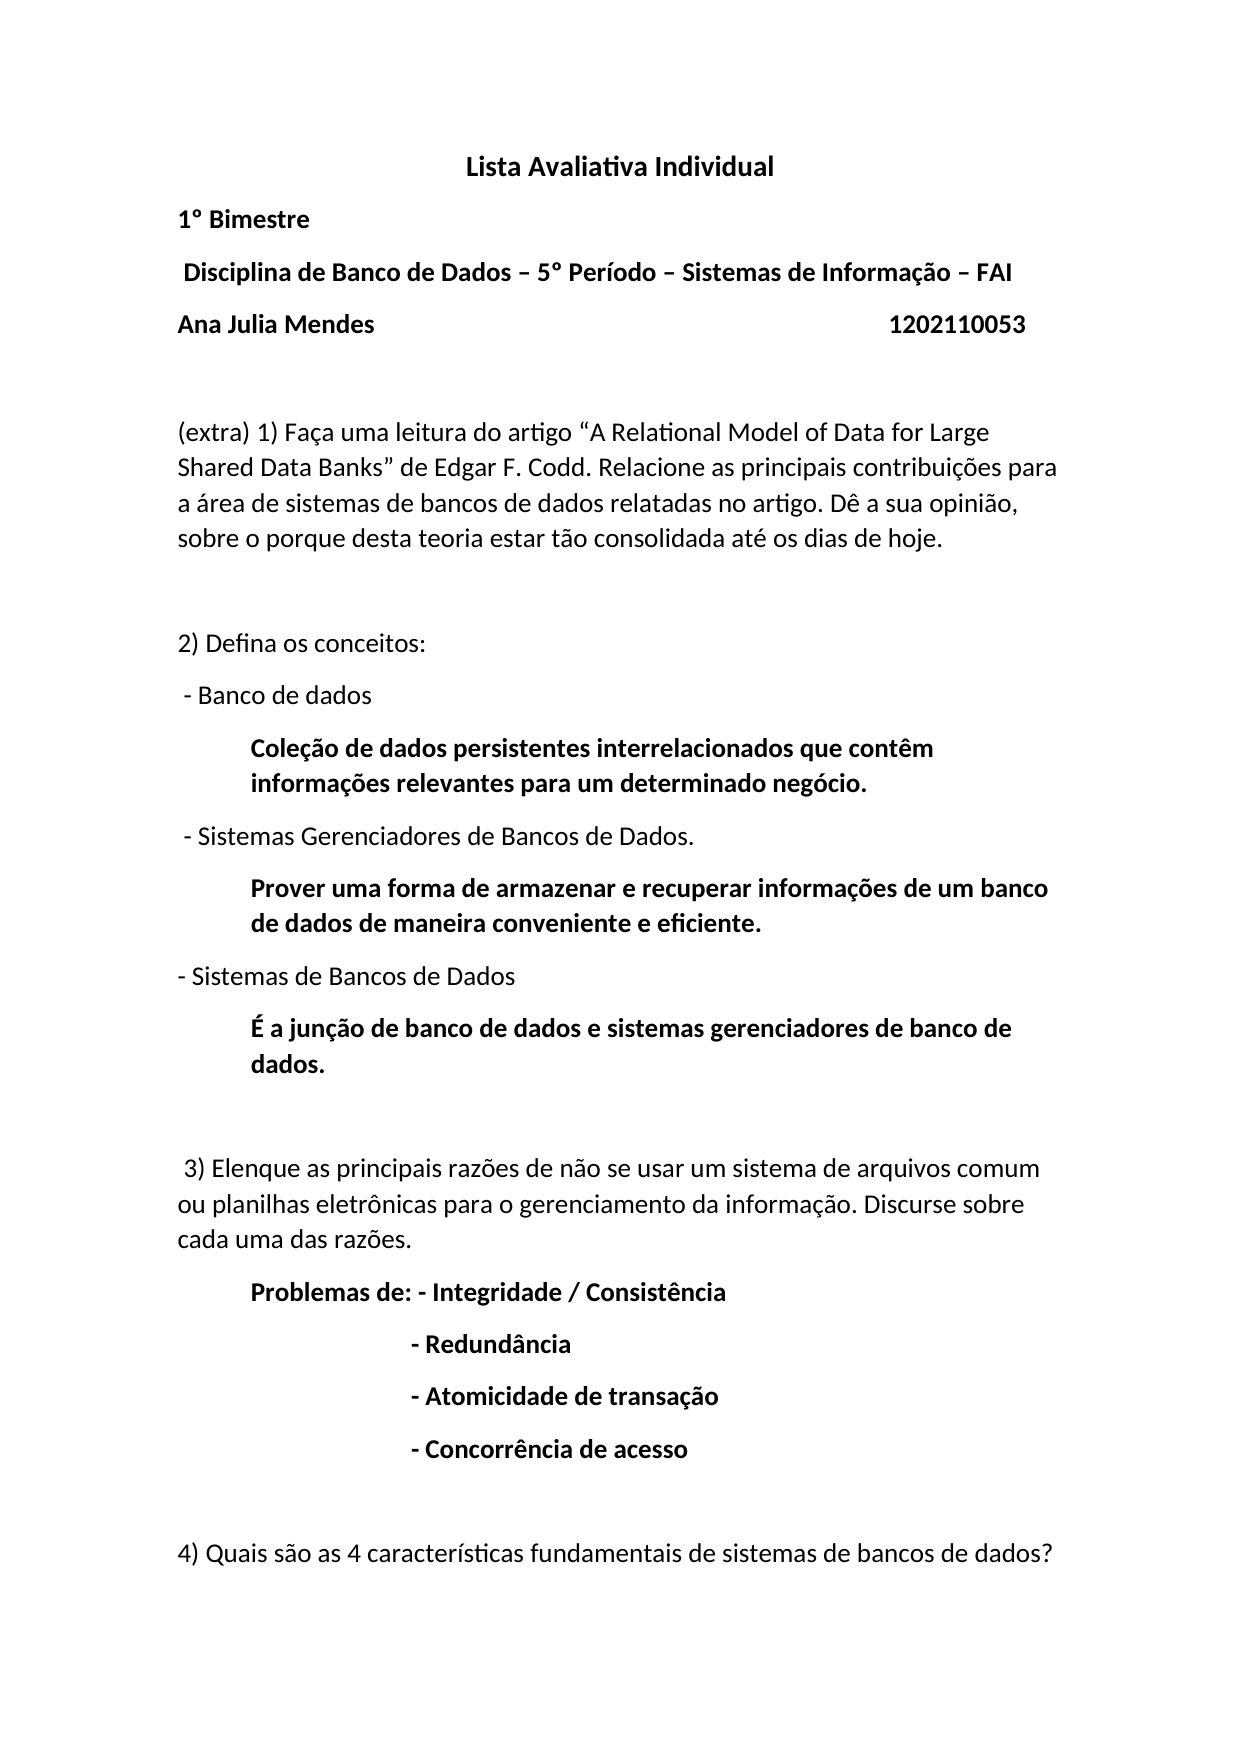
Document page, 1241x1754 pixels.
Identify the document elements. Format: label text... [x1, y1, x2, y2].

text Problemas de: - Integridade / Consistência [251, 1275, 1063, 1308]
text Coleção de dados persistentes interrelacionados que contêm informações relevantes para um determinado negócio. [251, 731, 1063, 799]
text Ana Julia Mendes 1202110053 [177, 307, 1063, 340]
text - Redundância [398, 1327, 1063, 1360]
text Prover uma forma de armazenar e recuperar informações de um banco de dados de maneira conveniente e eficiente. [251, 871, 1063, 939]
text - Atomicidade de transação [398, 1379, 1063, 1412]
text 2) Defina os conceitos: [177, 626, 1063, 659]
text Disciplina de Banco de Dados – 5º Período – Sistemas de Informação – FAI [177, 255, 1063, 288]
text - Concorrência de acesso [398, 1432, 1063, 1465]
text (extra) 1) Faça uma leitura do artigo “A Relational Model of Data for Large Shared Data Banks” de Edgar F. Codd. Relacione as principais contribuições para a área de sistemas de bancos de dados relatadas no artigo. Dê a sua opinião, sobre o porque desta teoria estar tão consolidada até os dias de hoje. [177, 415, 1063, 554]
text 4) Quais são as 4 características fundamentais de sistemas de bancos de dados? [177, 1536, 1063, 1569]
text - Banco de dados [177, 678, 1063, 711]
text É a junção de banco de dados e sistemas gerenciadores de banco de dados. [251, 1011, 1063, 1080]
text 1º Bimestre [177, 203, 1063, 236]
text - Sistemas Gerenciadores de Bancos de Dados. [177, 819, 1063, 852]
text - Sistemas de Bancos de Dados [177, 959, 1063, 992]
text Lista Avaliativa Individual [177, 148, 1063, 183]
text 3) Elenque as principais razões de não se usar um sistema de arquivos comum ou planilhas eletrônicas para o gerenciamento da informação. Discurse sobre cada uma das razões. [177, 1151, 1063, 1256]
